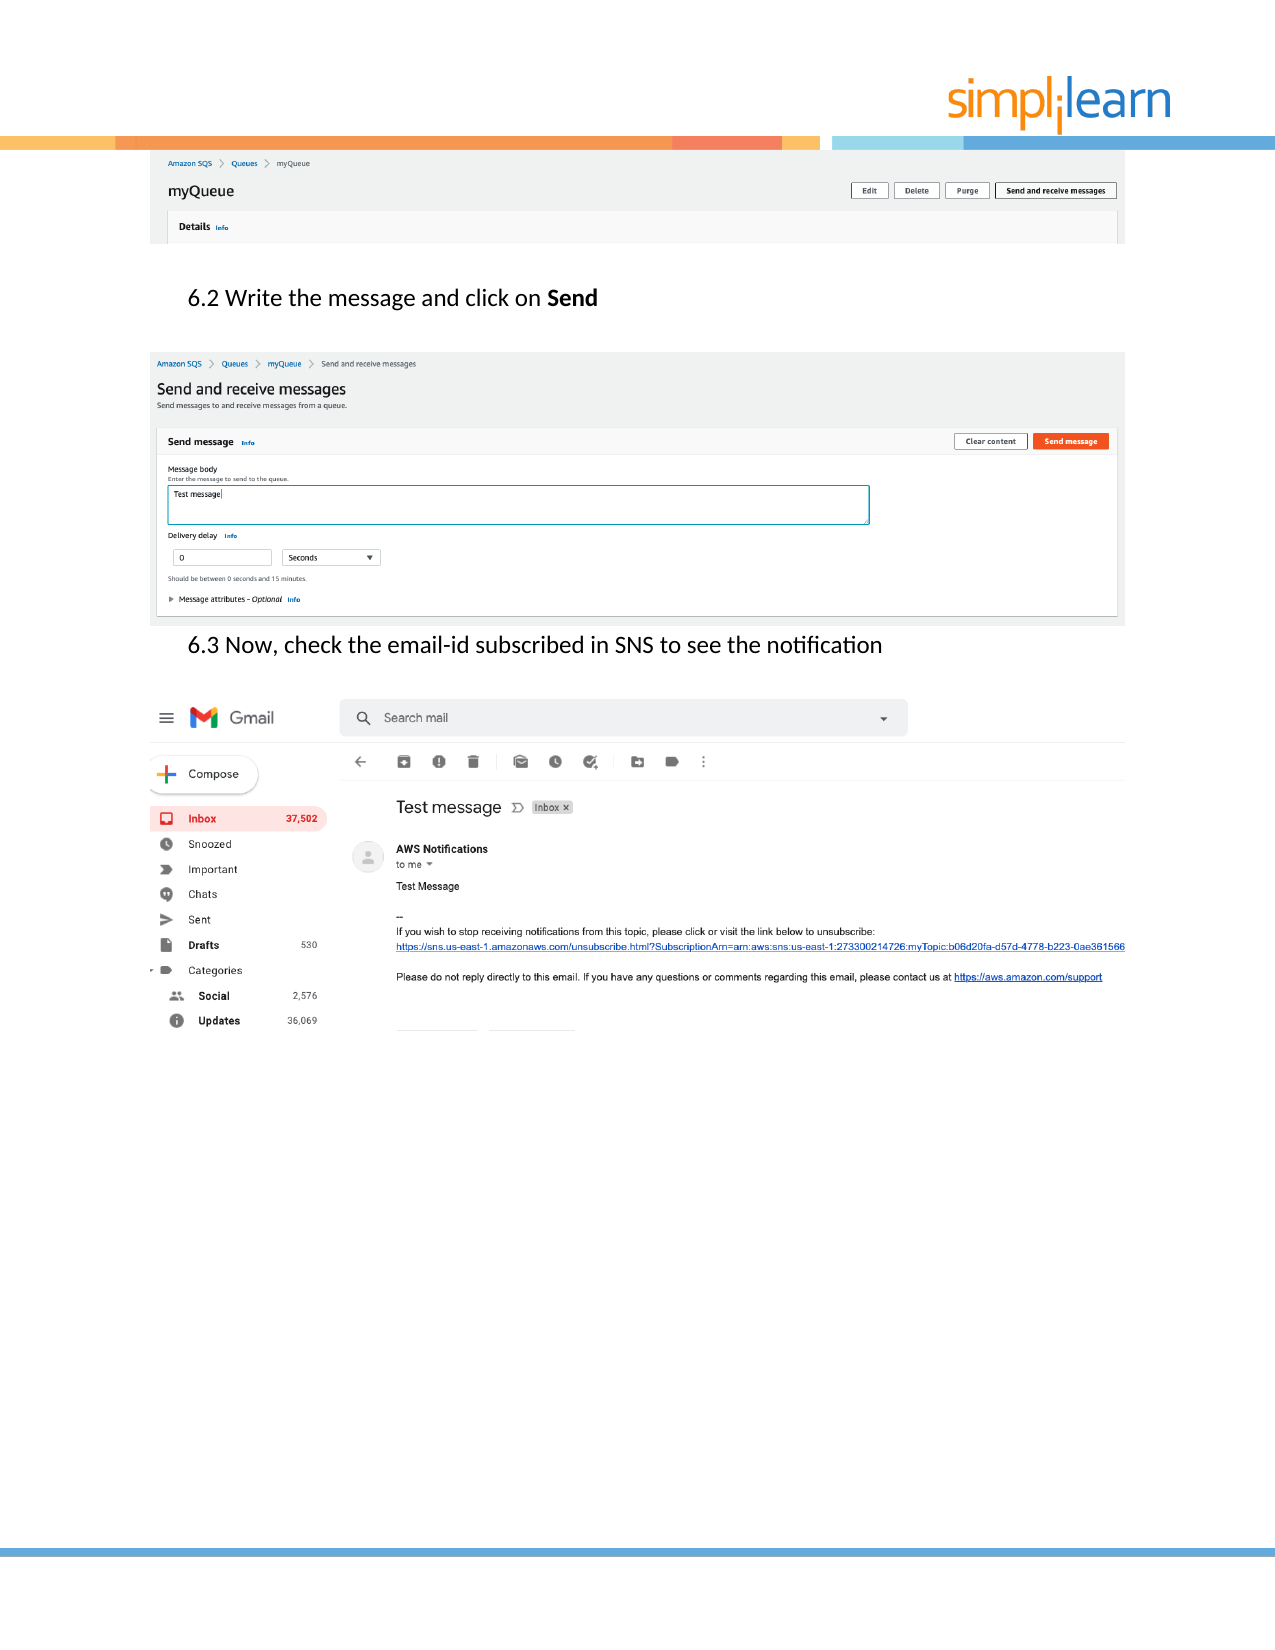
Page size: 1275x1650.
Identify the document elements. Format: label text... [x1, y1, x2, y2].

list Write the message and click on Send [187, 283, 1125, 313]
picture [150, 352, 1125, 626]
picture [0, 76, 1275, 244]
picture [0, 1548, 1275, 1557]
picture [150, 693, 1125, 1031]
list Now, check the email-id subscribed in SNS to see the notification [187, 629, 1125, 660]
